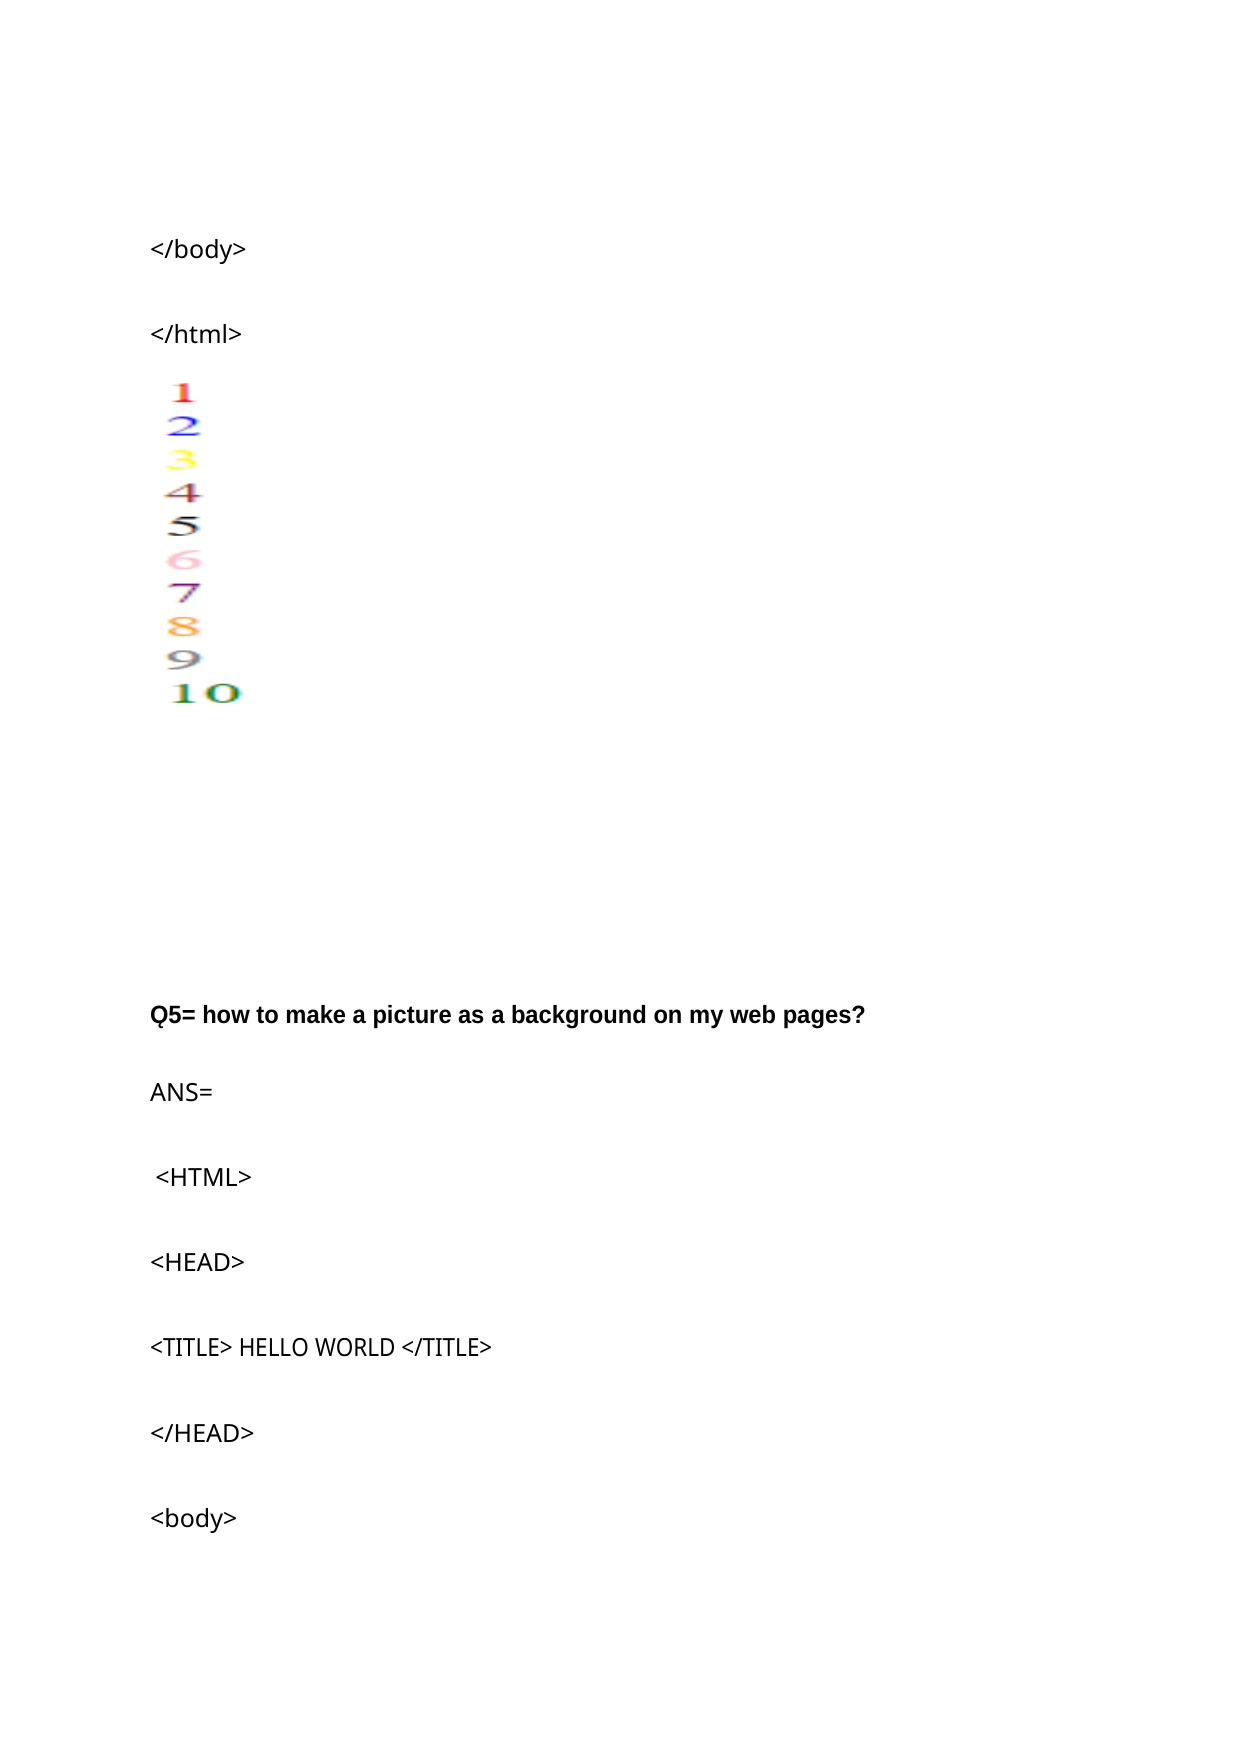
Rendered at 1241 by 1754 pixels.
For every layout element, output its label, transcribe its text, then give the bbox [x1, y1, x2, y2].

text </html> [150, 317, 1103, 351]
text </HEAD> [150, 1416, 1103, 1449]
text <TITLE> HELLO WORLD </TITLE> [150, 1330, 1103, 1364]
text ANS= [150, 1074, 1103, 1108]
text <body> [150, 1501, 1103, 1535]
picture [139, 379, 259, 719]
text Ǫ5= how to make a picture as a background on my web pages? [150, 1000, 1103, 1029]
text <HTML> [155, 1159, 1103, 1193]
text <HEAD> [150, 1244, 1103, 1279]
text </body> [150, 231, 1103, 265]
